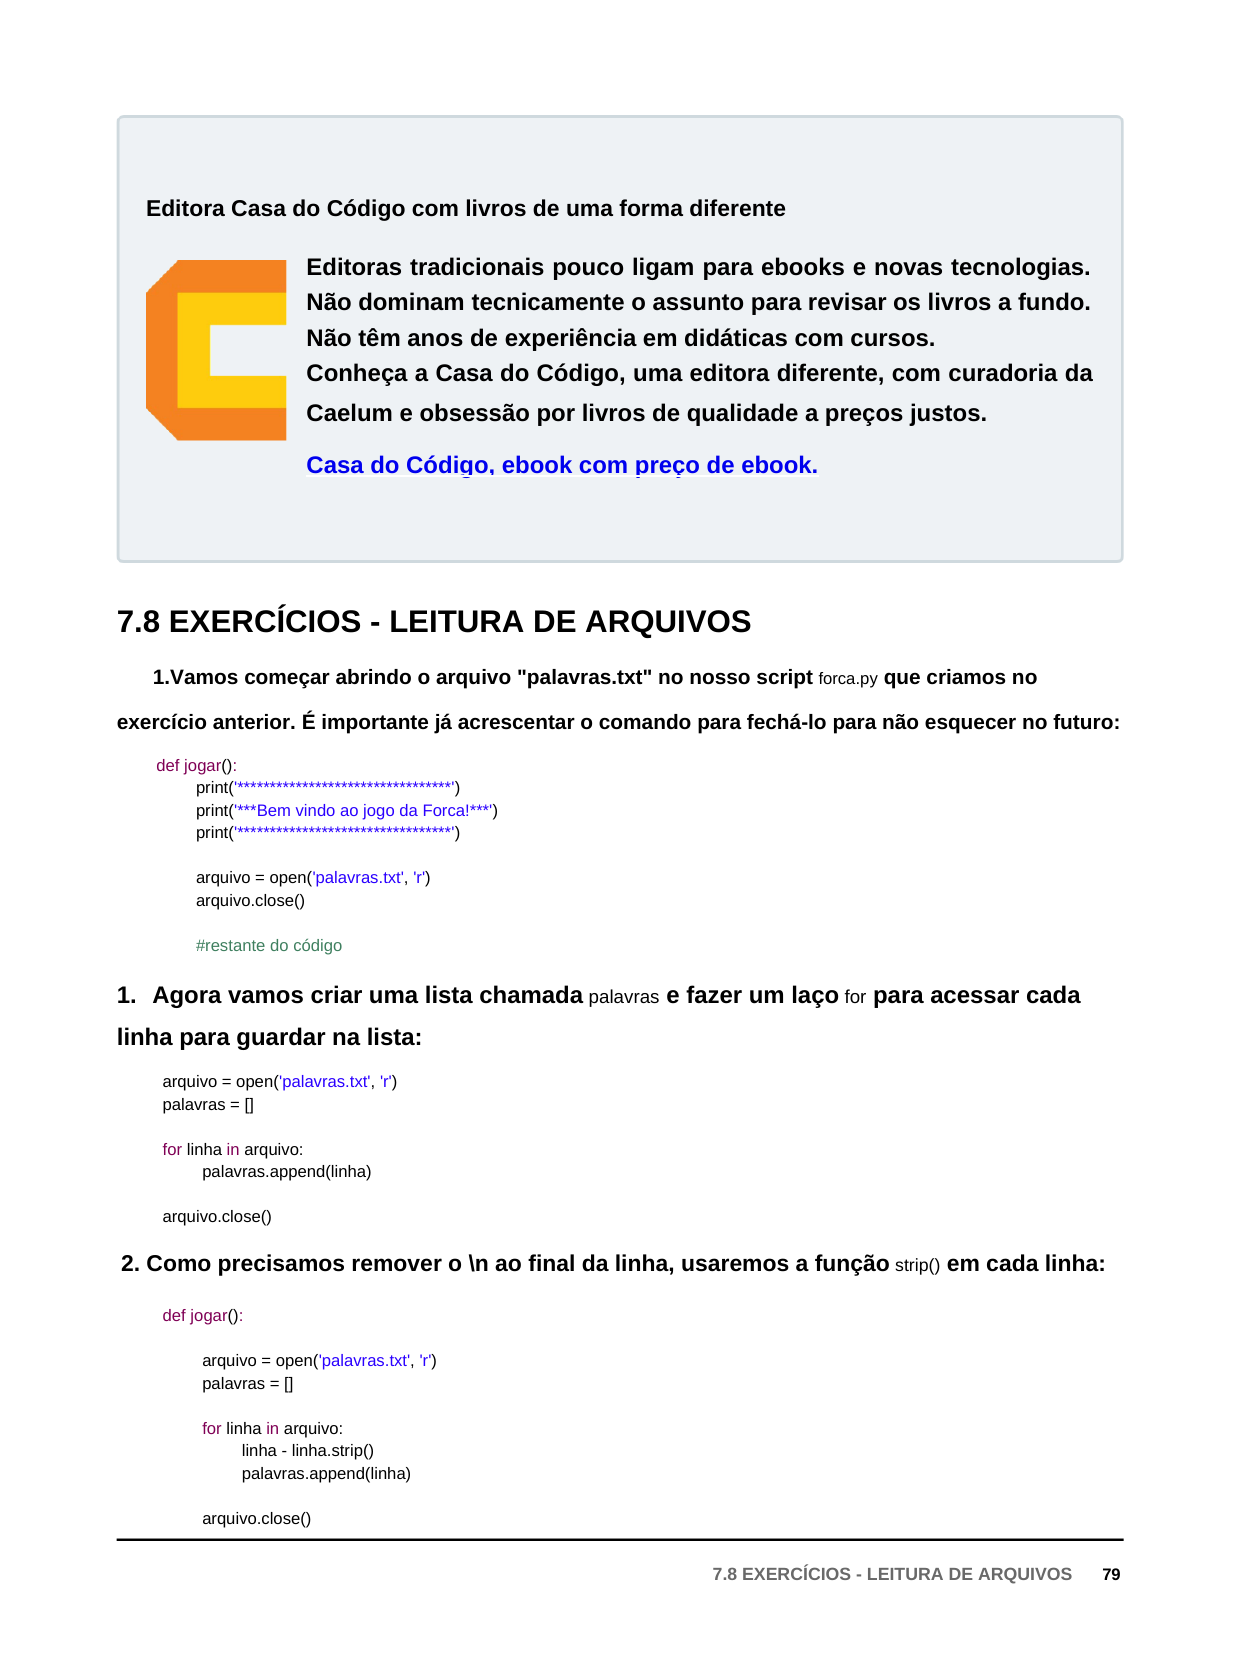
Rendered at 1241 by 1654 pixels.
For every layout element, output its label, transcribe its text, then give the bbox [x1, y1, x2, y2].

text palavras = [] [162, 1094, 1123, 1114]
text linha - linha.strip() [242, 1441, 1123, 1460]
text Conheça a Casa do Código, uma editora diferente, com curadoria da Caelum e obsessão por livros de qualidade a preços justos. [306, 359, 1094, 427]
text arquivo.close() [162, 1207, 1123, 1226]
text arquivo.close() [196, 891, 1123, 910]
text for linha in arquivo: [202, 1419, 1123, 1438]
picture [116, 115, 1124, 563]
text arquivo = open('palavras.txt', 'r') [202, 1351, 1123, 1370]
text def jogar(): [156, 756, 1123, 775]
text palavras.append(linha) [202, 1162, 1123, 1181]
text def jogar(): [162, 1306, 1123, 1325]
text arquivo = open('palavras.txt', 'r') [196, 868, 1123, 887]
text 7.8 EXERCÍCIOS - LEITURA DE ARQUIVOS 79 [712, 1563, 1123, 1584]
text print('*********************************') [196, 823, 1123, 842]
text Editoras tradicionais pouco ligam para ebooks e novas tecnologias. Não dominam tecnicamente o assunto para revisar os livros a fundo. Não têm anos de experiência em didáticas com cursos. [306, 252, 1092, 351]
text #restante do código [196, 936, 1123, 955]
text palavras.append(linha) [242, 1464, 1123, 1483]
text palavras = [] [202, 1374, 1123, 1393]
list Agora vamos criar uma lista chamada palavras e fazer um laço for para acessar cada linha para guardar na lista: [117, 981, 1123, 1050]
text arquivo.close() [202, 1509, 1123, 1528]
text print('***Bem vindo ao jogo da Forca!***') [196, 801, 1123, 820]
text arquivo = open('palavras.txt', 'r') [162, 1072, 1123, 1091]
text Editora Casa do Código com livros de uma forma diferente [146, 195, 1123, 221]
text Casa do Código, ebook com preço de ebook. [306, 451, 1123, 479]
text for linha in arquivo: [162, 1139, 1123, 1159]
text print('*********************************') [196, 778, 1123, 797]
text 1.Vamos começar abrindo o arquivo "palavras.txt" no nosso script forca.py que criamos no exercício anterior. É importante já acrescentar o comando para fechá-lo para não esquecer no futuro: [117, 664, 1123, 734]
text 2. Como precisamos remover o \n ao final da linha, usaremos a função strip() em cada linha: [121, 1250, 1123, 1276]
text 7.8 EXERCÍCIOS - LEITURA DE ARQUIVOS [117, 603, 1123, 639]
